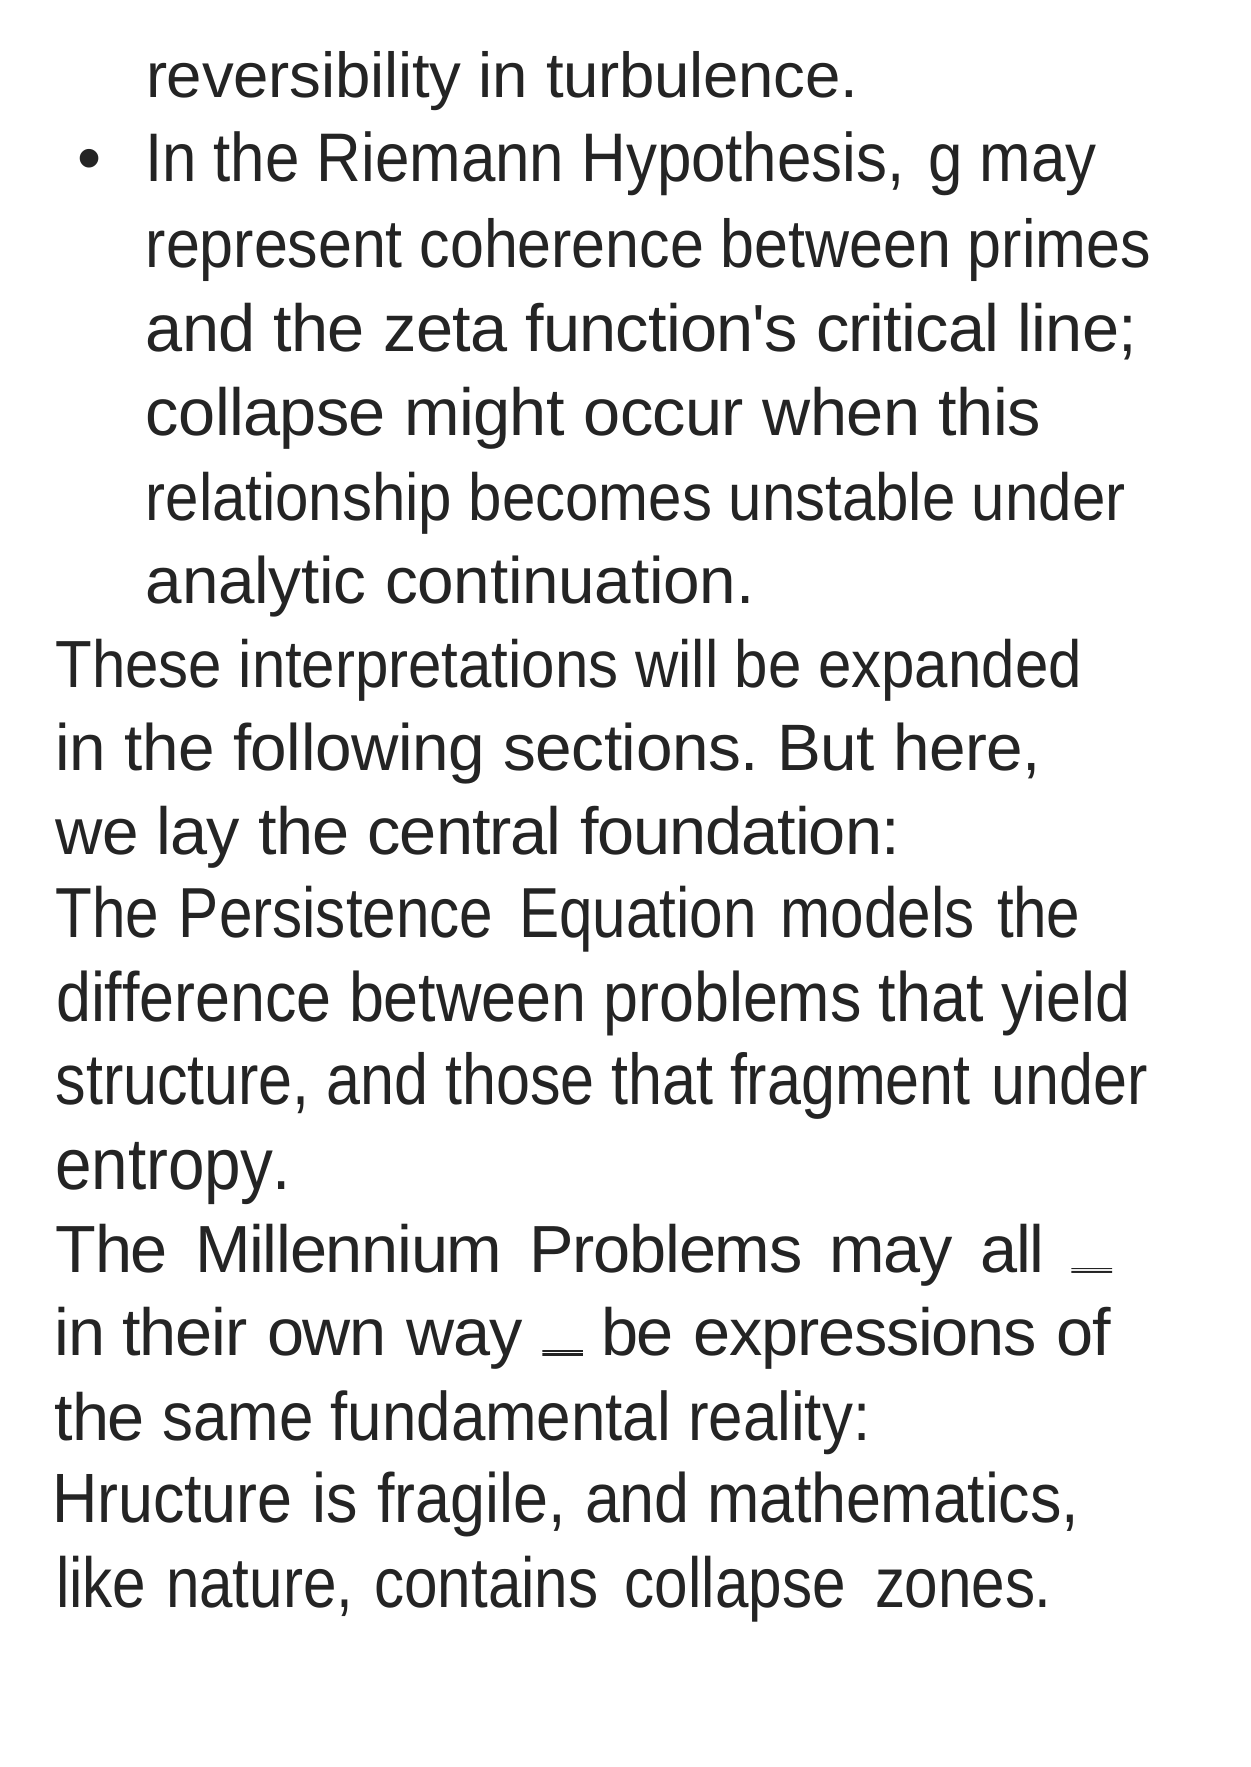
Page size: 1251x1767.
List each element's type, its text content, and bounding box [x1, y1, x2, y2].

text These interpretations will be expanded in the following sections. But here, we lay the central foundation: [55, 625, 1128, 869]
picture [1071, 1268, 1113, 1273]
text The Millennium Problems may all in their own way be expressions of the same fundamental reality: [54, 1210, 1112, 1455]
text Hructure is fragile, and mathematics, [52, 1461, 1191, 1538]
text reversibility in turbulence. [146, 37, 1191, 111]
picture [542, 1350, 583, 1356]
text difference between problems that yield structure, and those that fragment under entropy. [56, 956, 1191, 1204]
text like nature, contains collapse zones. [56, 1541, 1191, 1623]
subtitle The Persistence Equation models the [55, 876, 1191, 953]
list In the Riemann Hypothesis, g may represent coherence between primes and the zeta function's critical line; collapse might occur when this relationship becomes unstable under analytic continuation. [77, 117, 1167, 617]
